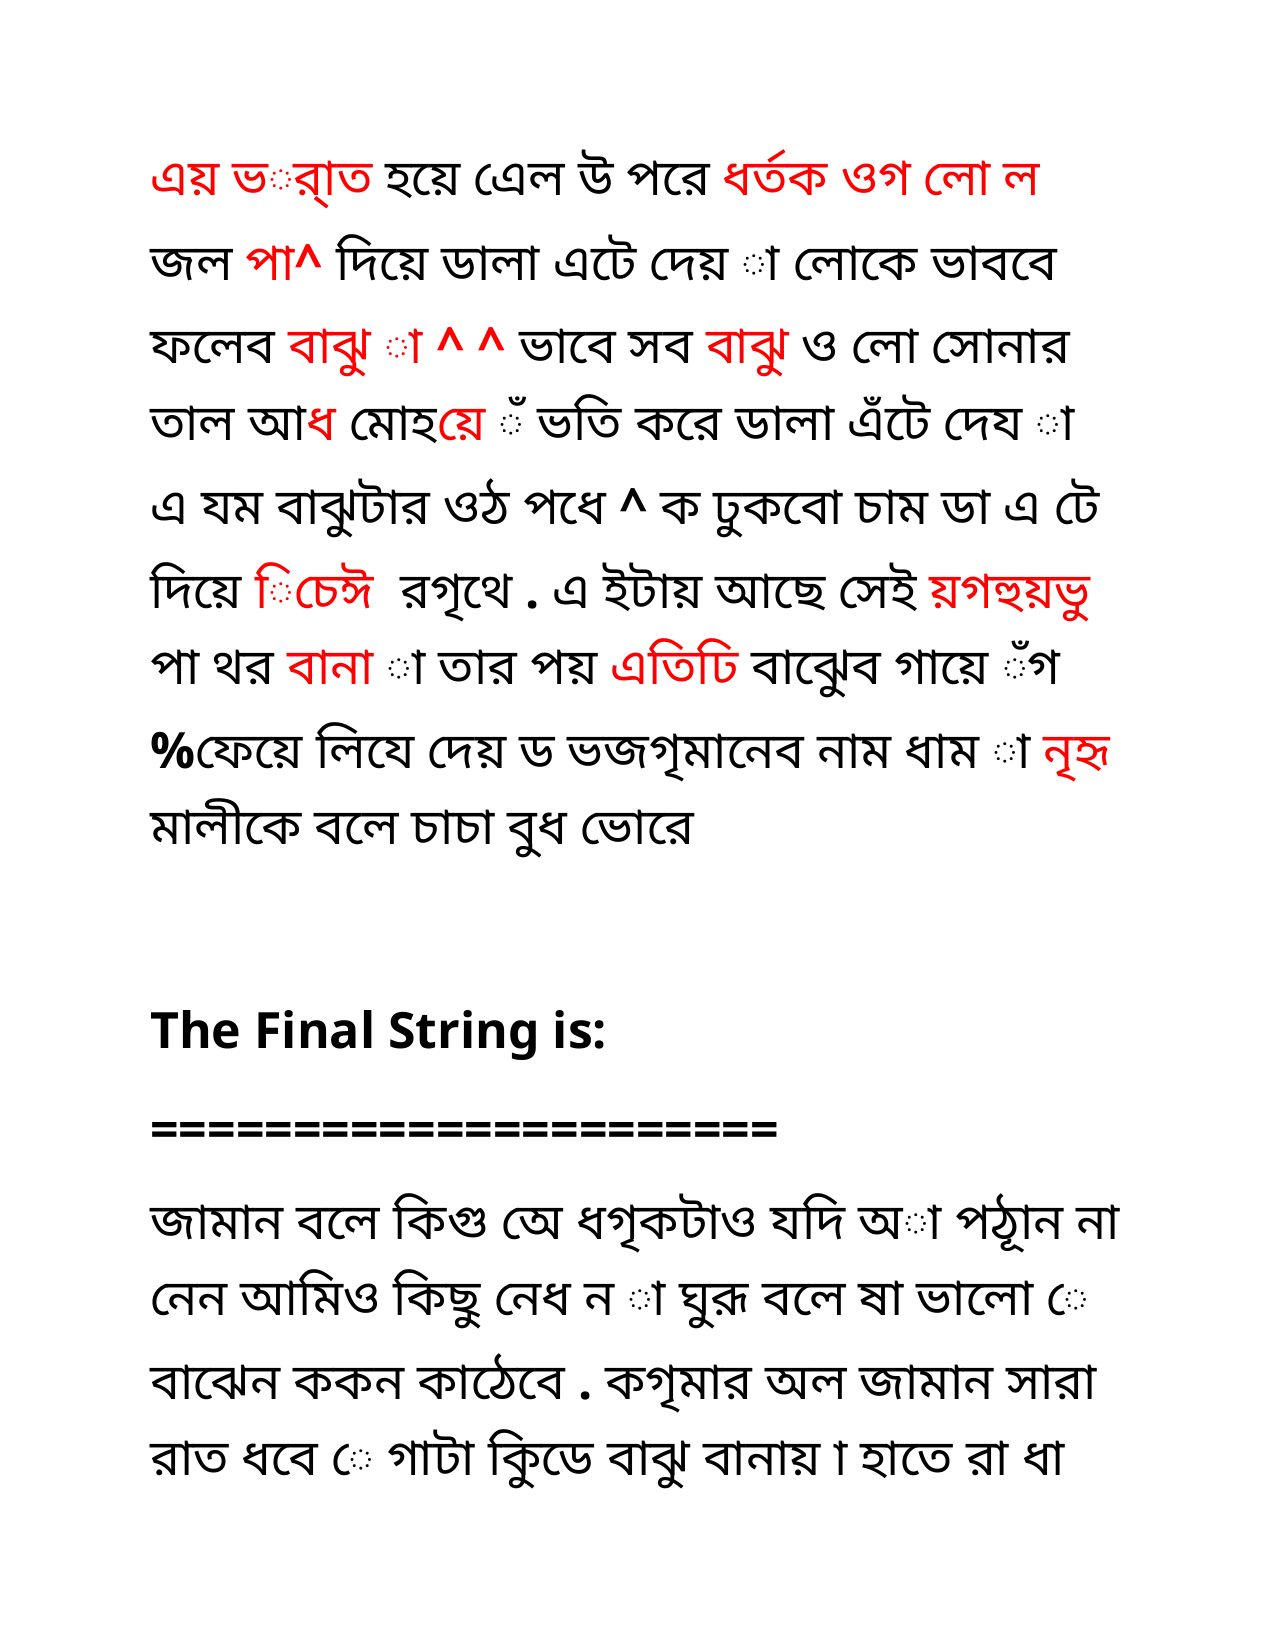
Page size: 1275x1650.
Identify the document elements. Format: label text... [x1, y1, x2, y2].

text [150, 1193, 1125, 1496]
text The Final String is: [150, 995, 1125, 1063]
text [150, 150, 1125, 865]
text ====================== [150, 1094, 1125, 1162]
